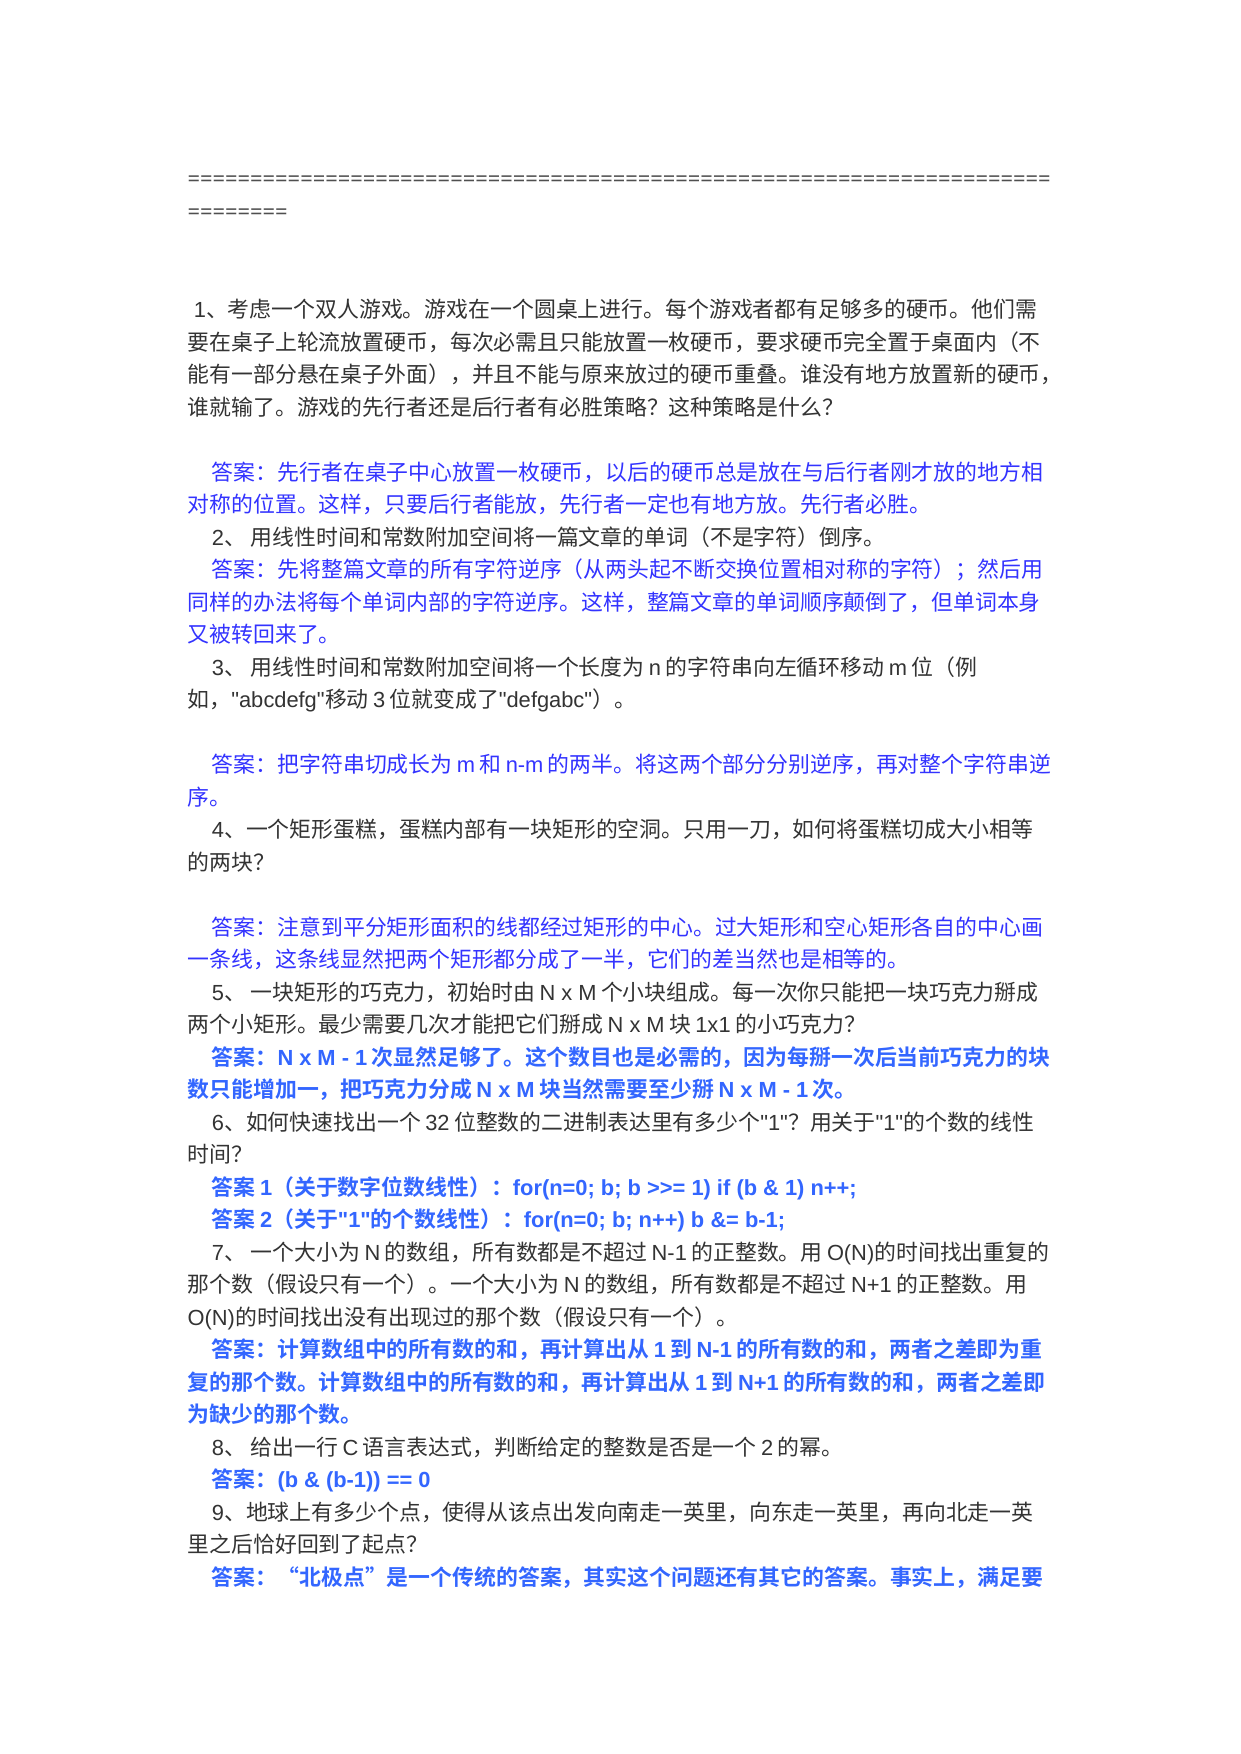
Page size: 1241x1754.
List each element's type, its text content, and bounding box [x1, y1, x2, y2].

text 答案：把字符串切成长为m和n-m的两半。将这两个部分分别逆序，再对整个字符串逆序。 [187, 714, 1053, 812]
text 1、考虑一个双人游戏。游戏在一个圆桌上进行。每个游戏者都有足够多的硬币。他们需要在桌子上轮流放置硬币，每次必需且只能放置一枚硬币，要求硬币完全置于桌面内（不能有一部分悬在桌子外面），并且不能与原来放过的硬币重叠。谁没有地方放置新的硬币，谁就输了。游戏的先行者还是后行者有必胜策略？这种策略是什么？ [187, 292, 1053, 422]
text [187, 1494, 1053, 1592]
text 2、 用线性时间和常数附加空间将一篇文章的单词（不是字符）倒序。 [187, 519, 1053, 552]
text 5、 一块矩形的巧克力，初始时由N x M个小块组成。每一次你只能把一块巧克力掰成两个小矩形。最少需要几次才能把它们掰成N x M块1x1的小巧克力？ 答案：N x M - 1次显然足够了。这个数目也是必需的，因为每掰一次后当前巧克力的块数只能增加一，把巧克力分成N x M块当然需要至少掰N x M - 1次。 [187, 974, 1053, 1104]
text 7、 一个大小为N的数组，所有数都是不超过N-1的正整数。用O(N)的时间找出重复的那个数（假设只有一个）。一个大小为N的数组，所有数都是不超过N+1的正整数。用O(N)的时间找出没有出现过的那个数（假设只有一个）。 答案：计算数组中的所有数的和，再计算出从1到N-1的所有数的和，两者之差即为重复的那个数。计算数组中的所有数的和，再计算出从1到N+1的所有数的和，两者之差即为缺少的那个数。 [187, 1234, 1053, 1429]
text ============================================================================= [187, 162, 1053, 227]
text 6、如何快速找出一个32位整数的二进制表达里有多少个"1"？用关于"1"的个数的线性时间？ 答案1（关于数字位数线性）：for(n=0; b; b >>= 1) if (b & 1) n++; 答案2（关于"1"的个数线性）：for(n=0; b; n++) b &= b-1; [187, 1104, 1053, 1234]
text 答案：先将整篇文章的所有字符逆序（从两头起不断交换位置相对称的字符）；然后用同样的办法将每个单词内部的字符逆序。这样，整篇文章的单词顺序颠倒了，但单词本身又被转回来了。 [187, 552, 1053, 649]
text 答案：先行者在桌子中心放置一枚硬币，以后的硬币总是放在与后行者刚才放的地方相对称的位置。这样，只要后行者能放，先行者一定也有地方放。先行者必胜。 [187, 422, 1053, 519]
text 3、 用线性时间和常数附加空间将一个长度为n的字符串向左循环移动m位（例如，"abcdefg"移动3位就变成了"defgabc"）。 [187, 649, 1053, 714]
text 4、一个矩形蛋糕，蛋糕内部有一块矩形的空洞。只用一刀，如何将蛋糕切成大小相等的两块？ [187, 812, 1053, 877]
text 答案：注意到平分矩形面积的线都经过矩形的中心。过大矩形和空心矩形各自的中心画一条线，这条线显然把两个矩形都分成了一半，它们的差当然也是相等的。 [187, 877, 1053, 974]
text 8、 给出一行C语言表达式，判断给定的整数是否是一个2的幂。 答案：(b & (b-1)) == 0 [187, 1429, 1053, 1494]
